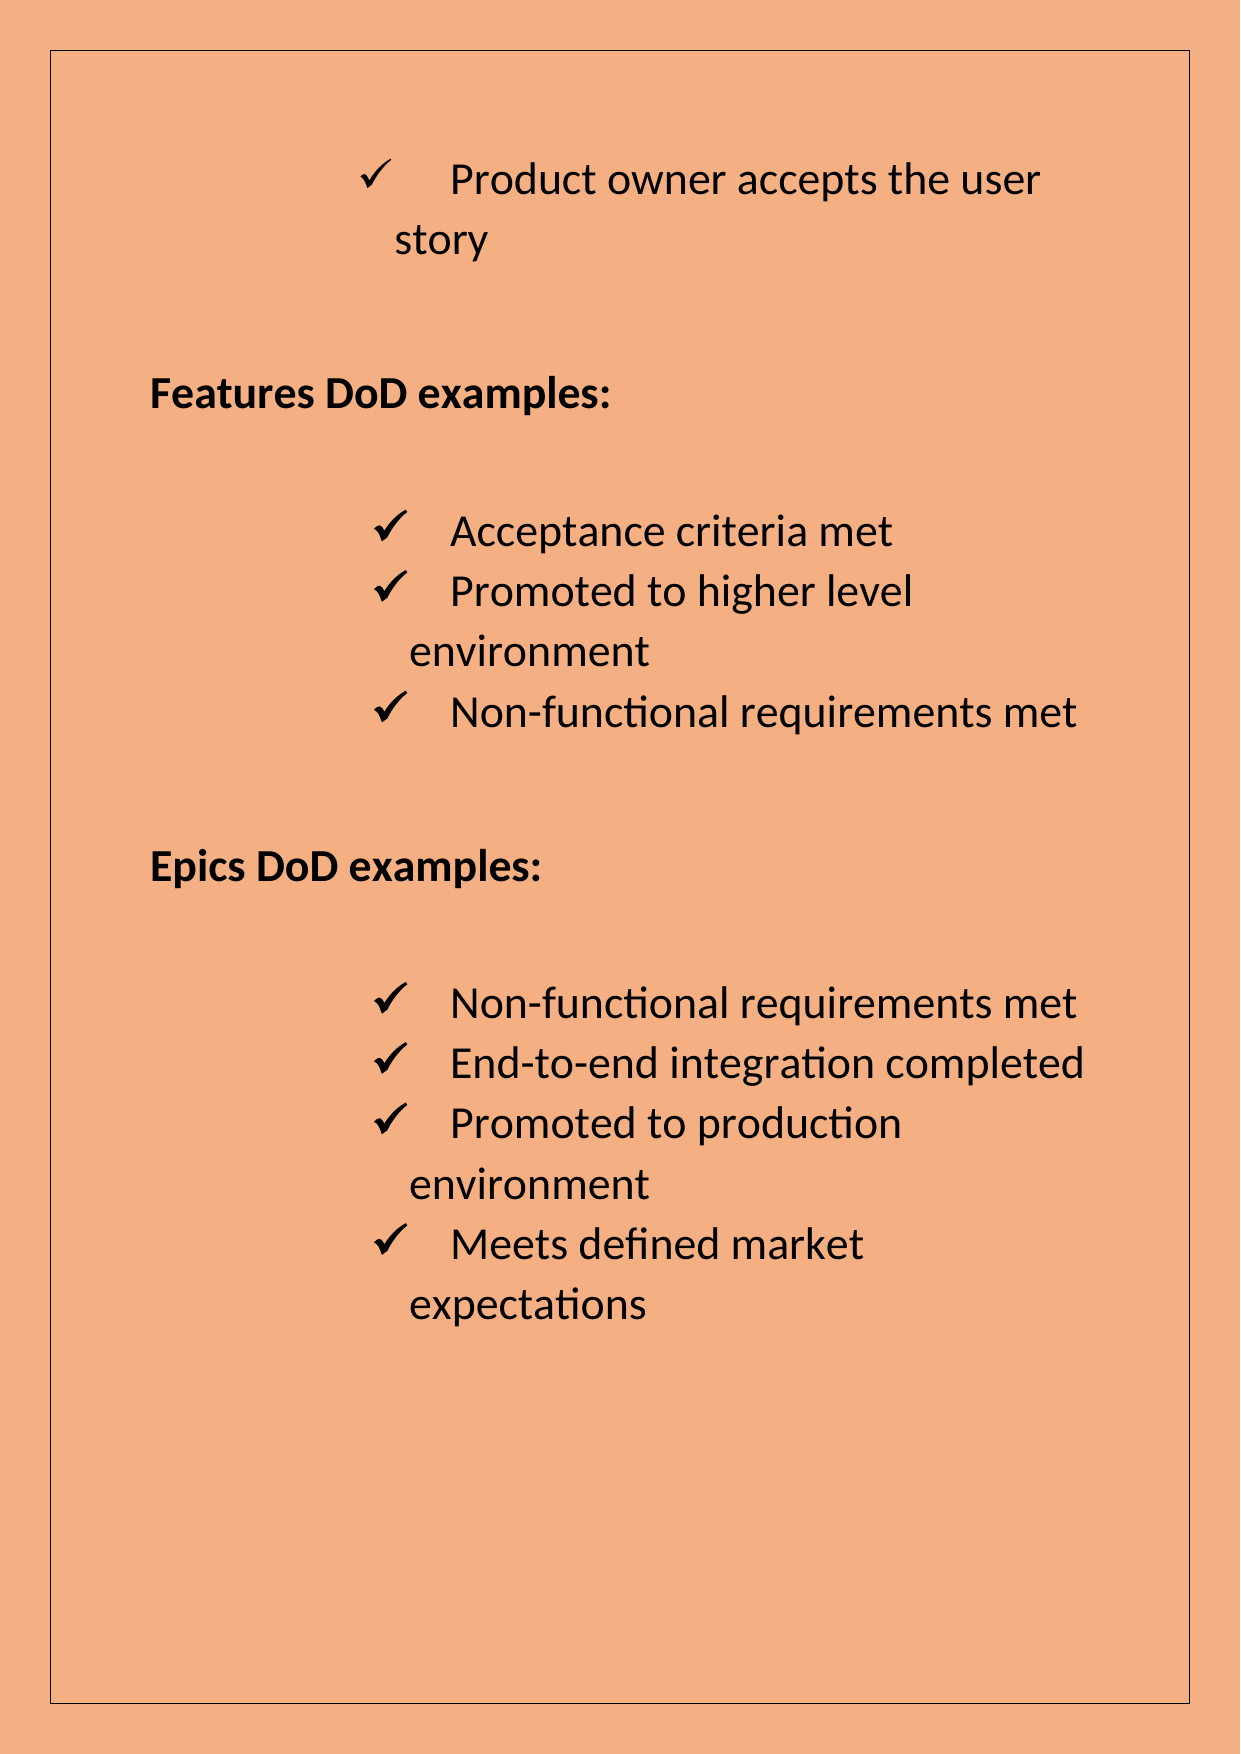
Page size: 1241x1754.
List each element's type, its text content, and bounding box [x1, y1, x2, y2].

text Features DoD examples: [150, 364, 1090, 420]
list Promoted to production environment [371, 1094, 1090, 1211]
list Meets defined market expectations [371, 1215, 1090, 1331]
list Acceptance criteria met [371, 502, 1090, 557]
list Non-functional requirements met [371, 682, 1090, 738]
list Non-functional requirements met [371, 974, 1090, 1030]
list Product owner accepts the user story [357, 150, 1090, 266]
list End-to-end integration completed [371, 1034, 1090, 1090]
list Promoted to higher level environment [371, 562, 1090, 678]
text Epics DoD examples: [150, 836, 1090, 892]
